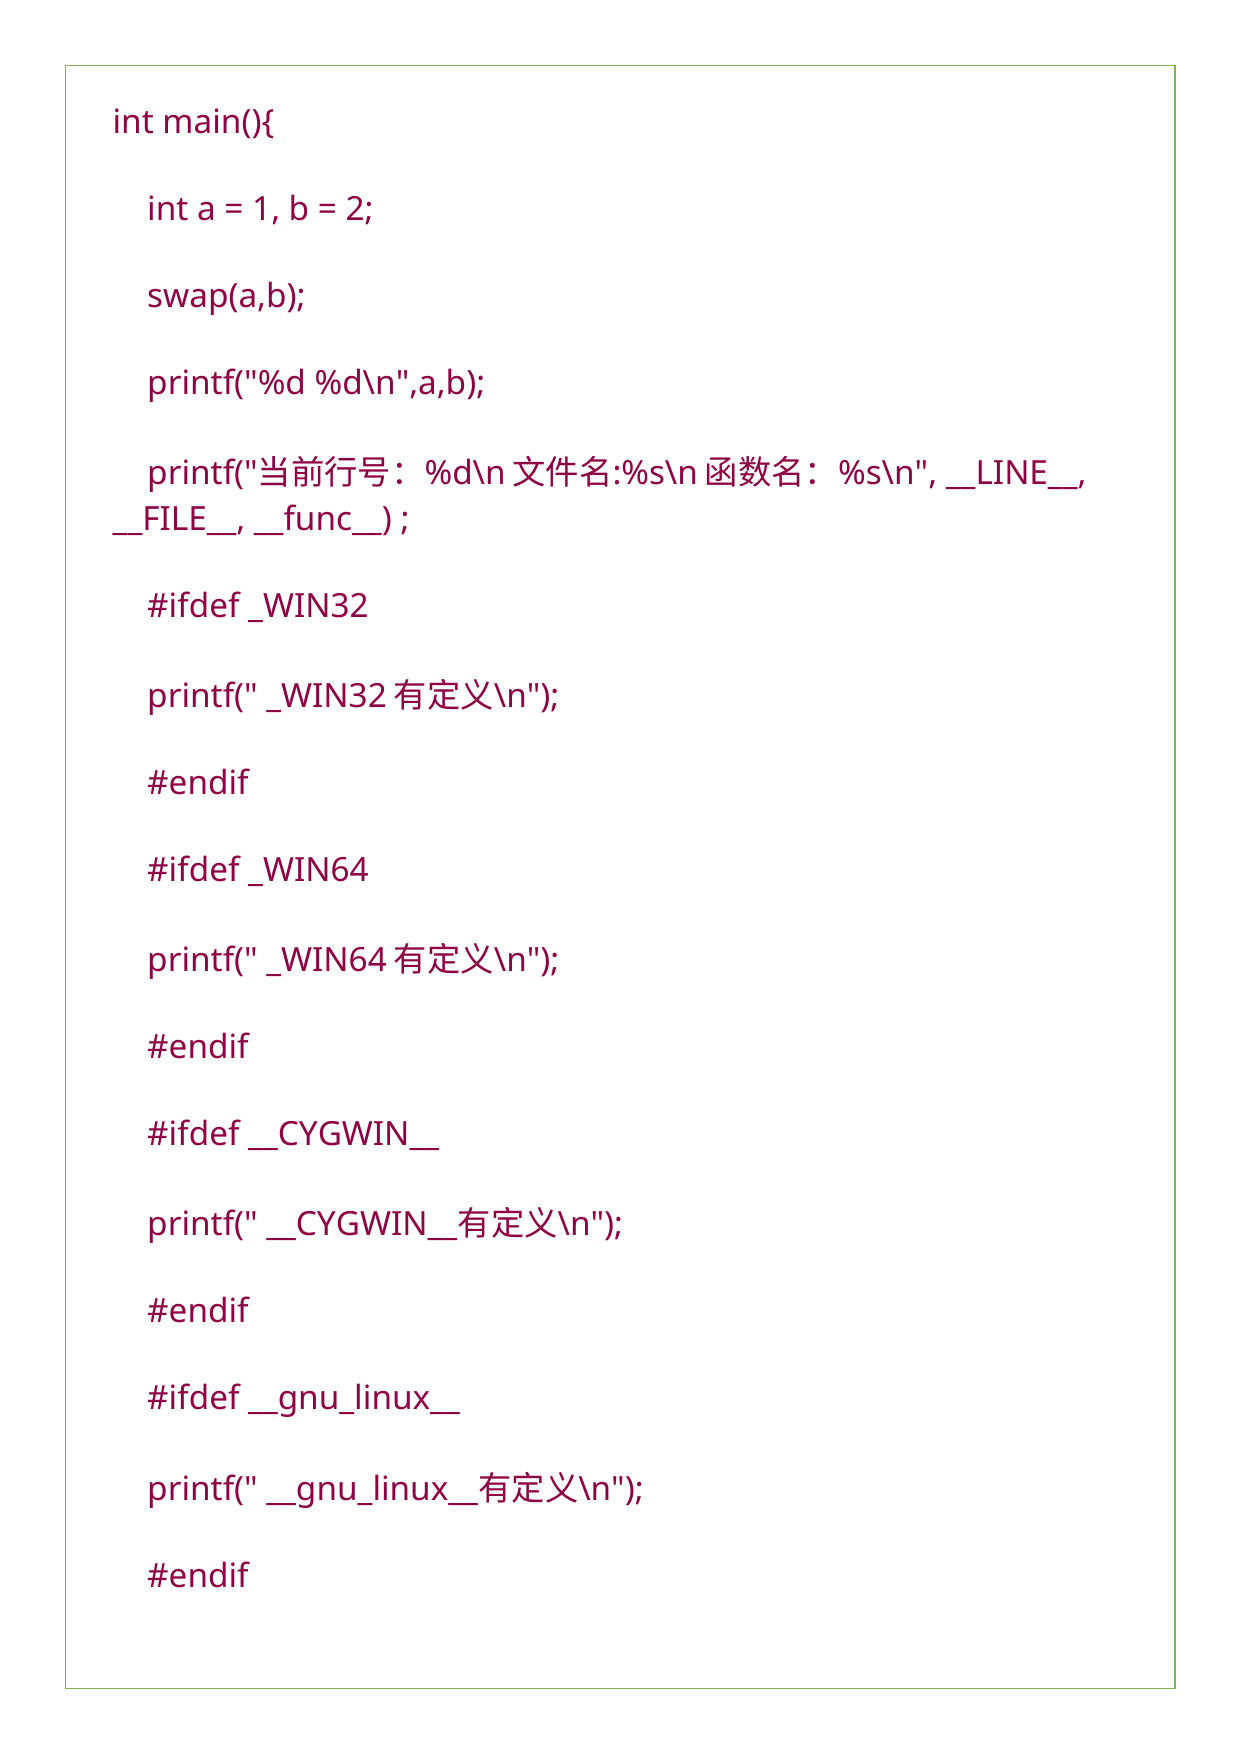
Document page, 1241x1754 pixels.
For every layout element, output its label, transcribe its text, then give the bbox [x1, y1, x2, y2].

list #ifdef _WIN32 [112, 581, 1128, 627]
list printf(" __CYGWIN__有定义\n"); [112, 1197, 1128, 1245]
list int a = 1, b = 2; [112, 184, 1128, 230]
list #endif [112, 758, 1128, 804]
list printf(" _WIN32有定义\n"); [112, 668, 1128, 717]
list printf("当前行号：%d\n文件名:%s\n函数名：%s\n", __LINE__, __FILE__, __func__) ; [112, 446, 1128, 540]
list #endif [112, 1287, 1128, 1332]
list #endif [112, 1551, 1128, 1597]
list #ifdef _WIN64 [112, 846, 1128, 891]
list #ifdef __gnu_linux__ [112, 1374, 1128, 1419]
list printf("%d %d\n",a,b); [112, 359, 1128, 404]
list printf(" _WIN64有定义\n"); [112, 933, 1128, 981]
list int main(){ [112, 97, 1128, 143]
list #ifdef __CYGWIN__ [112, 1110, 1128, 1155]
list #endif [112, 1023, 1128, 1068]
list swap(a,b); [112, 272, 1128, 317]
list printf(" __gnu_linux__有定义\n"); [112, 1461, 1128, 1510]
